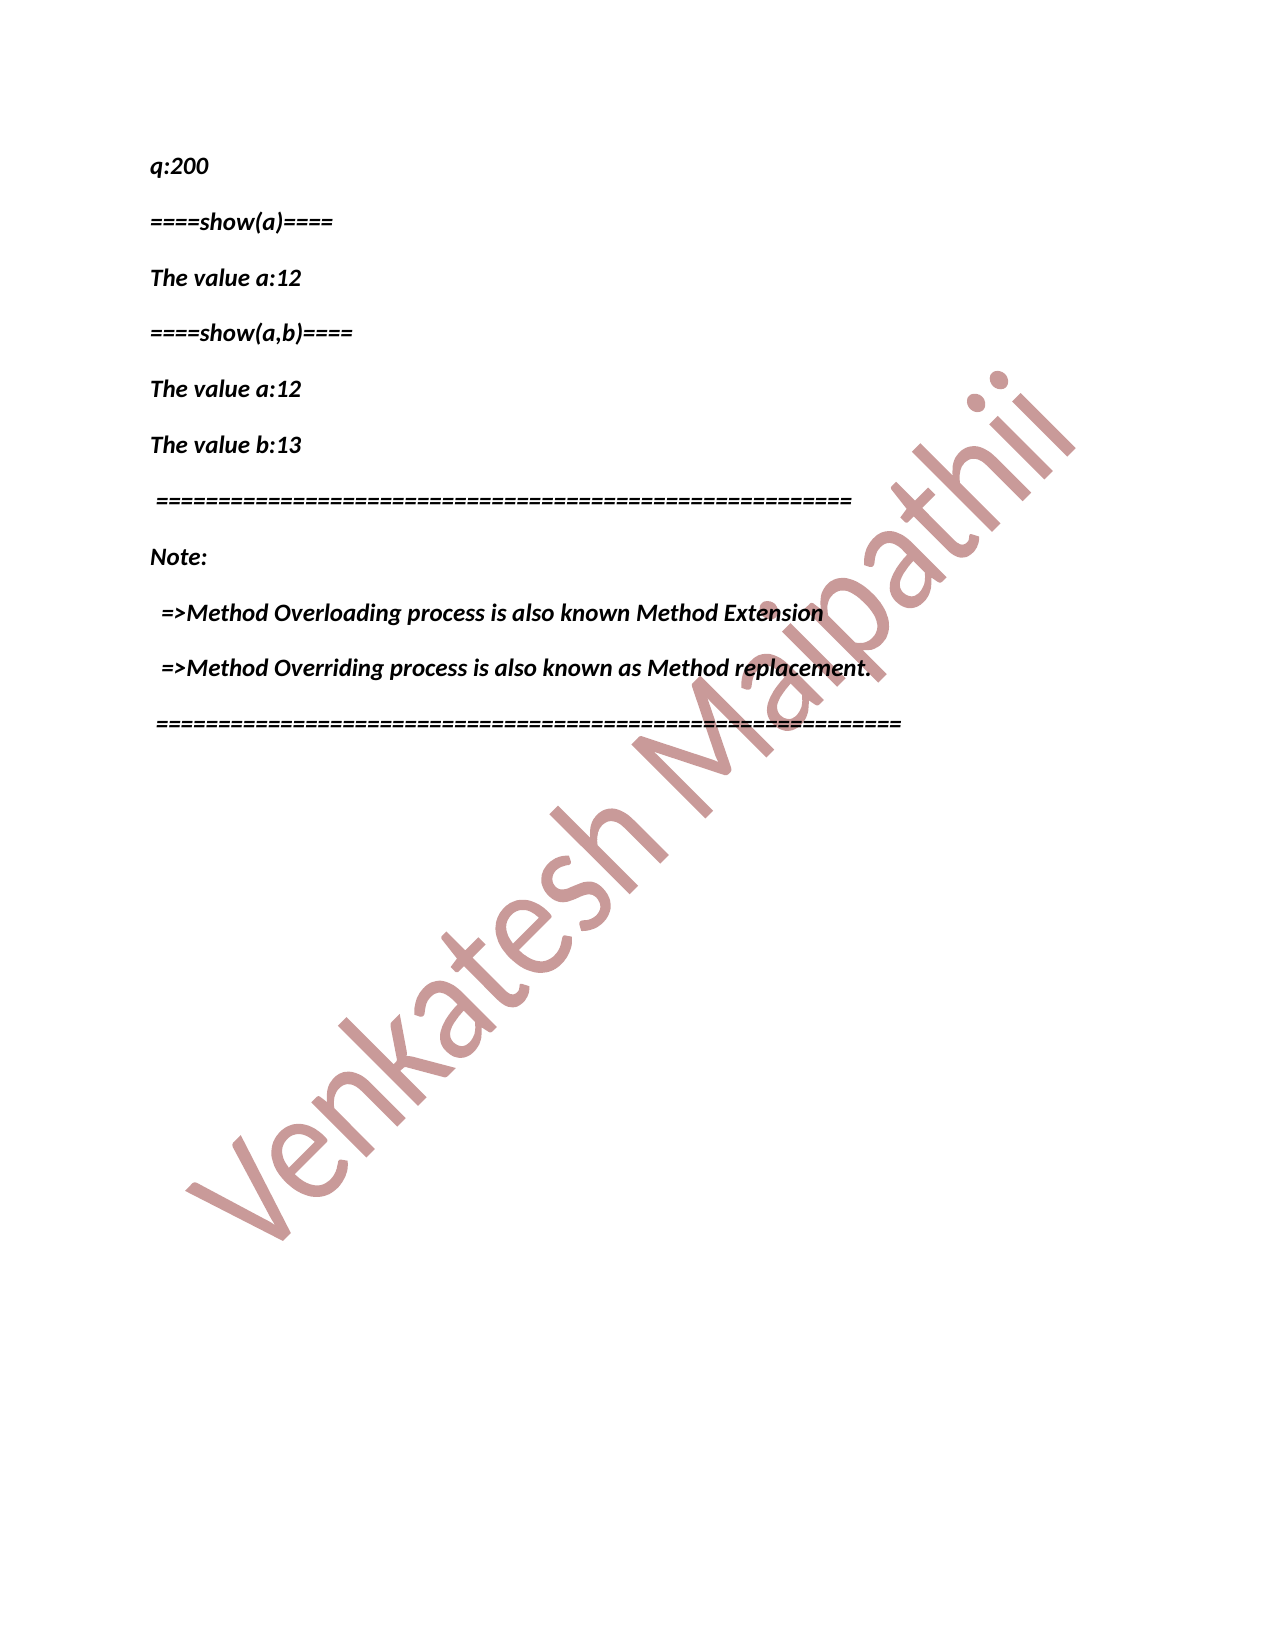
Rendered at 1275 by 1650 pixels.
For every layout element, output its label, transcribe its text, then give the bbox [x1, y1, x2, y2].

text ====show(a)==== [150, 206, 1125, 236]
text Note: [150, 541, 1125, 571]
text =>Method Overriding process is also known as Method replacement. [150, 652, 1125, 683]
text ======================================================== [150, 485, 1125, 516]
text ====show(a,b)==== [150, 317, 1125, 348]
text q:200 [150, 150, 1125, 181]
text ============================================================ [150, 708, 1125, 739]
text The value a:12 [150, 262, 1125, 292]
text =>Method Overloading process is also known Method Extension [150, 597, 1125, 627]
text The value b:13 [150, 429, 1125, 460]
text The value a:12 [150, 373, 1125, 404]
